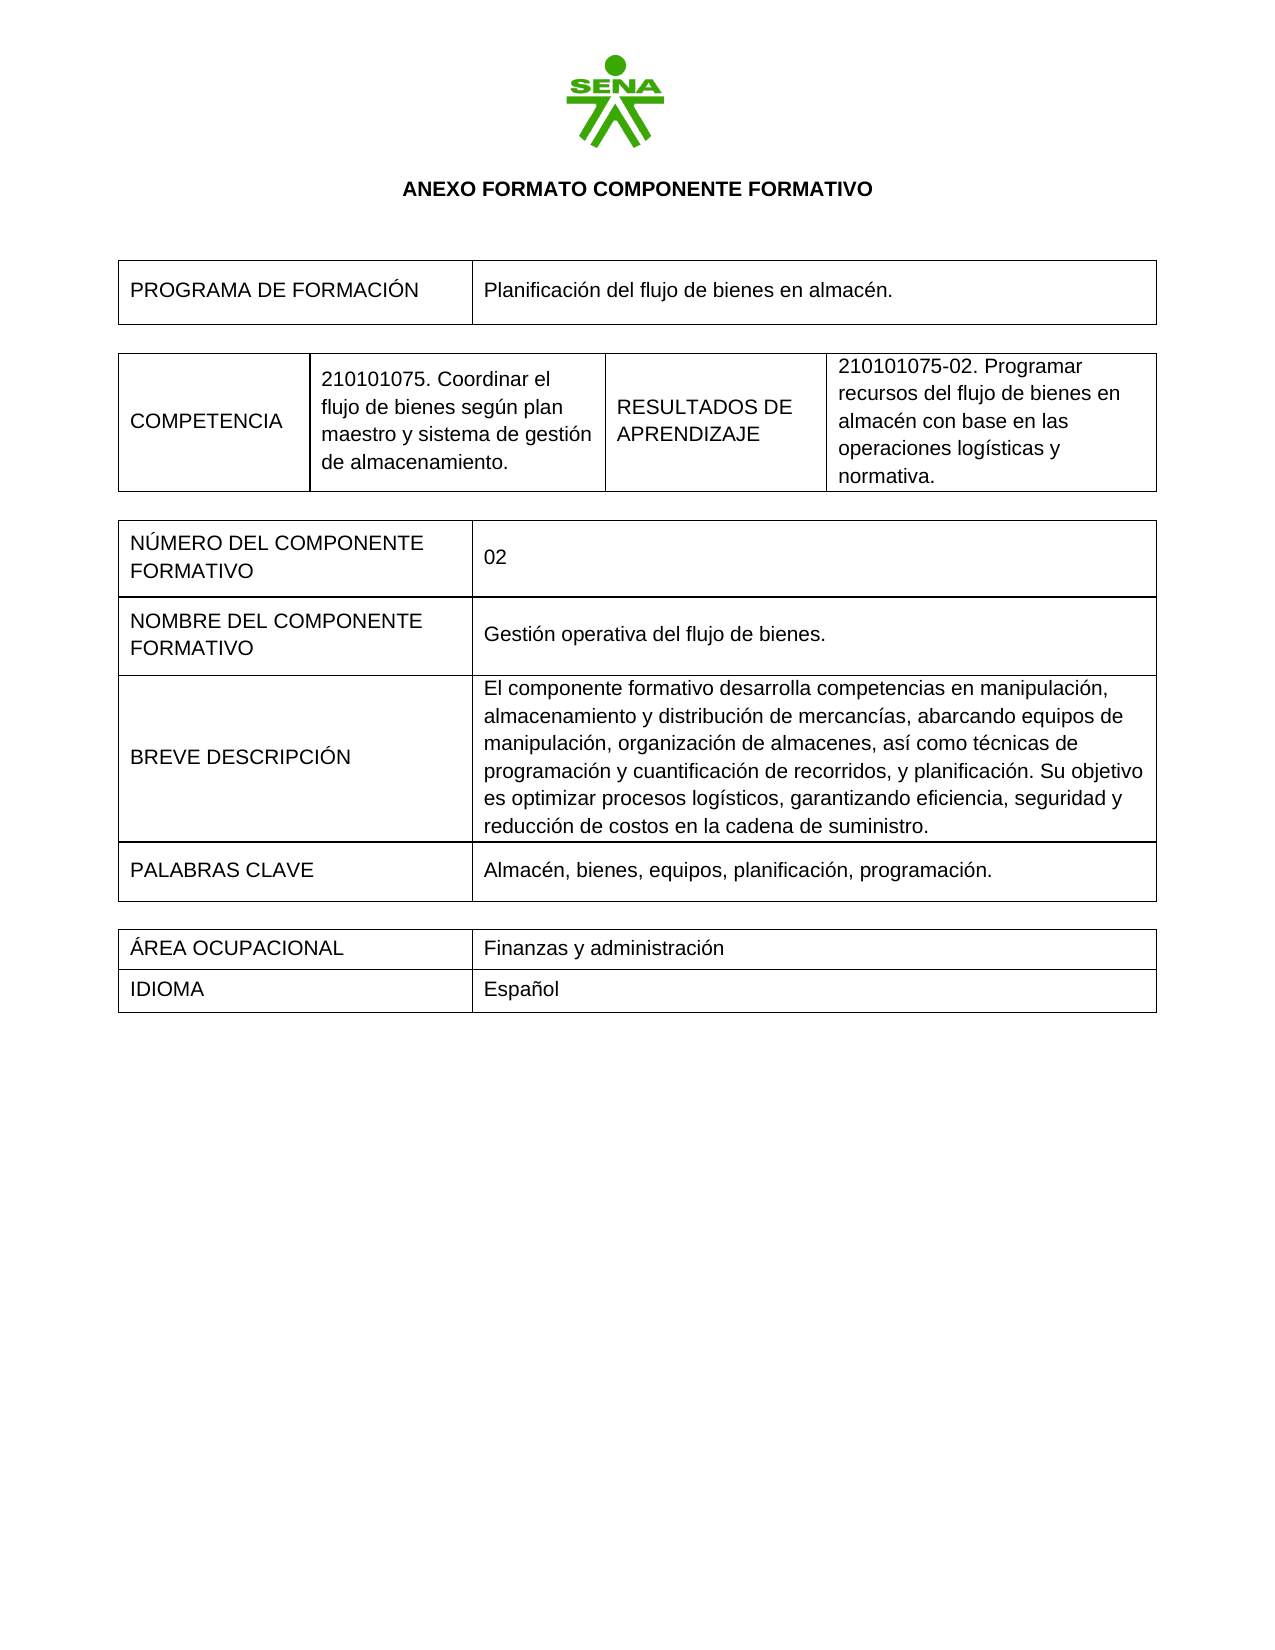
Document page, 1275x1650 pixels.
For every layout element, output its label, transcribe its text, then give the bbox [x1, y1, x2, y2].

table_cell El componente formativo desarrolla competencias en manipulación, almacenamiento y distribución de mercancías, abarcando equipos de manipulación, organización de almacenes, así como técnicas de programación y cuantificación de recorridos, y planificación. Su objetivo es optimizar procesos logísticos, garantizando eficiencia, seguridad y reducción de costos en la cadena de suministro. [473, 676, 1156, 841]
picture [566, 55, 664, 148]
table_header NÚMERO DEL COMPONENTE FORMATIVO [119, 521, 472, 596]
table_header RESULTADOS DE APRENDIZAJE [606, 354, 826, 491]
text ANEXO FORMATO COMPONENTE FORMATIVO [118, 177, 1157, 201]
table_header PROGRAMA DE FORMACIÓN [119, 261, 472, 324]
table_header 210101075-02. Programar recursos del flujo de bienes en almacén con base en las operaciones logísticas y normativa. [827, 354, 1156, 491]
table_cell Almacén, bienes, equipos, planificación, programación. [473, 843, 1156, 901]
table_header Planificación del flujo de bienes en almacén. [473, 261, 1156, 324]
table_cell Español [473, 970, 1156, 1012]
table_cell Gestión operativa del flujo de bienes. [473, 598, 1156, 675]
table_header Finanzas y administración [473, 930, 1156, 969]
table_cell IDIOMA [119, 970, 472, 1012]
table_cell NOMBRE DEL COMPONENTE FORMATIVO [119, 598, 472, 675]
table_header 210101075. Coordinar el flujo de bienes según plan maestro y sistema de gestión de almacenamiento. [311, 354, 605, 491]
table_cell BREVE DESCRIPCIÓN [119, 676, 472, 841]
table_header ÁREA OCUPACIONAL [119, 930, 472, 969]
table_header 02 [473, 521, 1156, 596]
table_header COMPETENCIA [119, 354, 309, 491]
table_cell PALABRAS CLAVE [119, 843, 472, 901]
